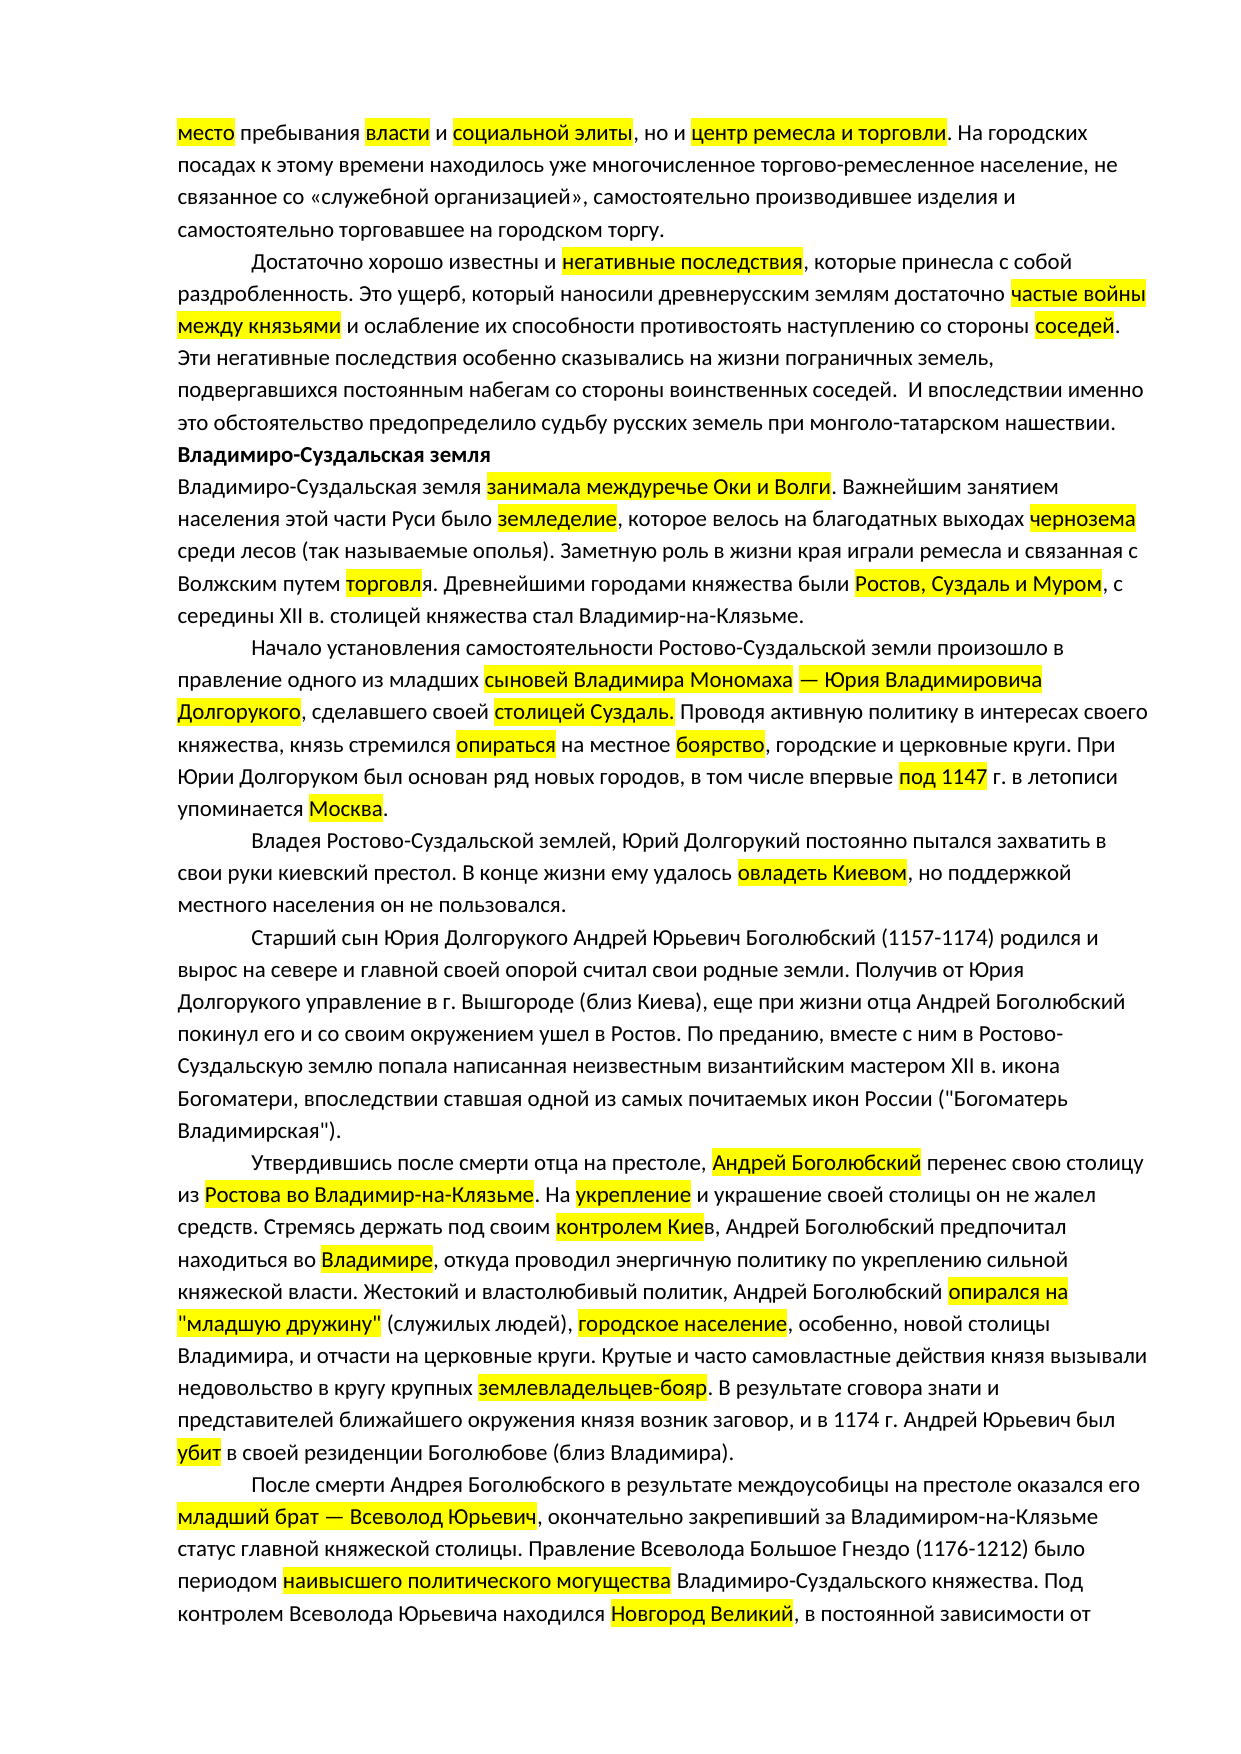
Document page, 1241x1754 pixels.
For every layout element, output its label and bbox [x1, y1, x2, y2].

text [177, 118, 1152, 1627]
